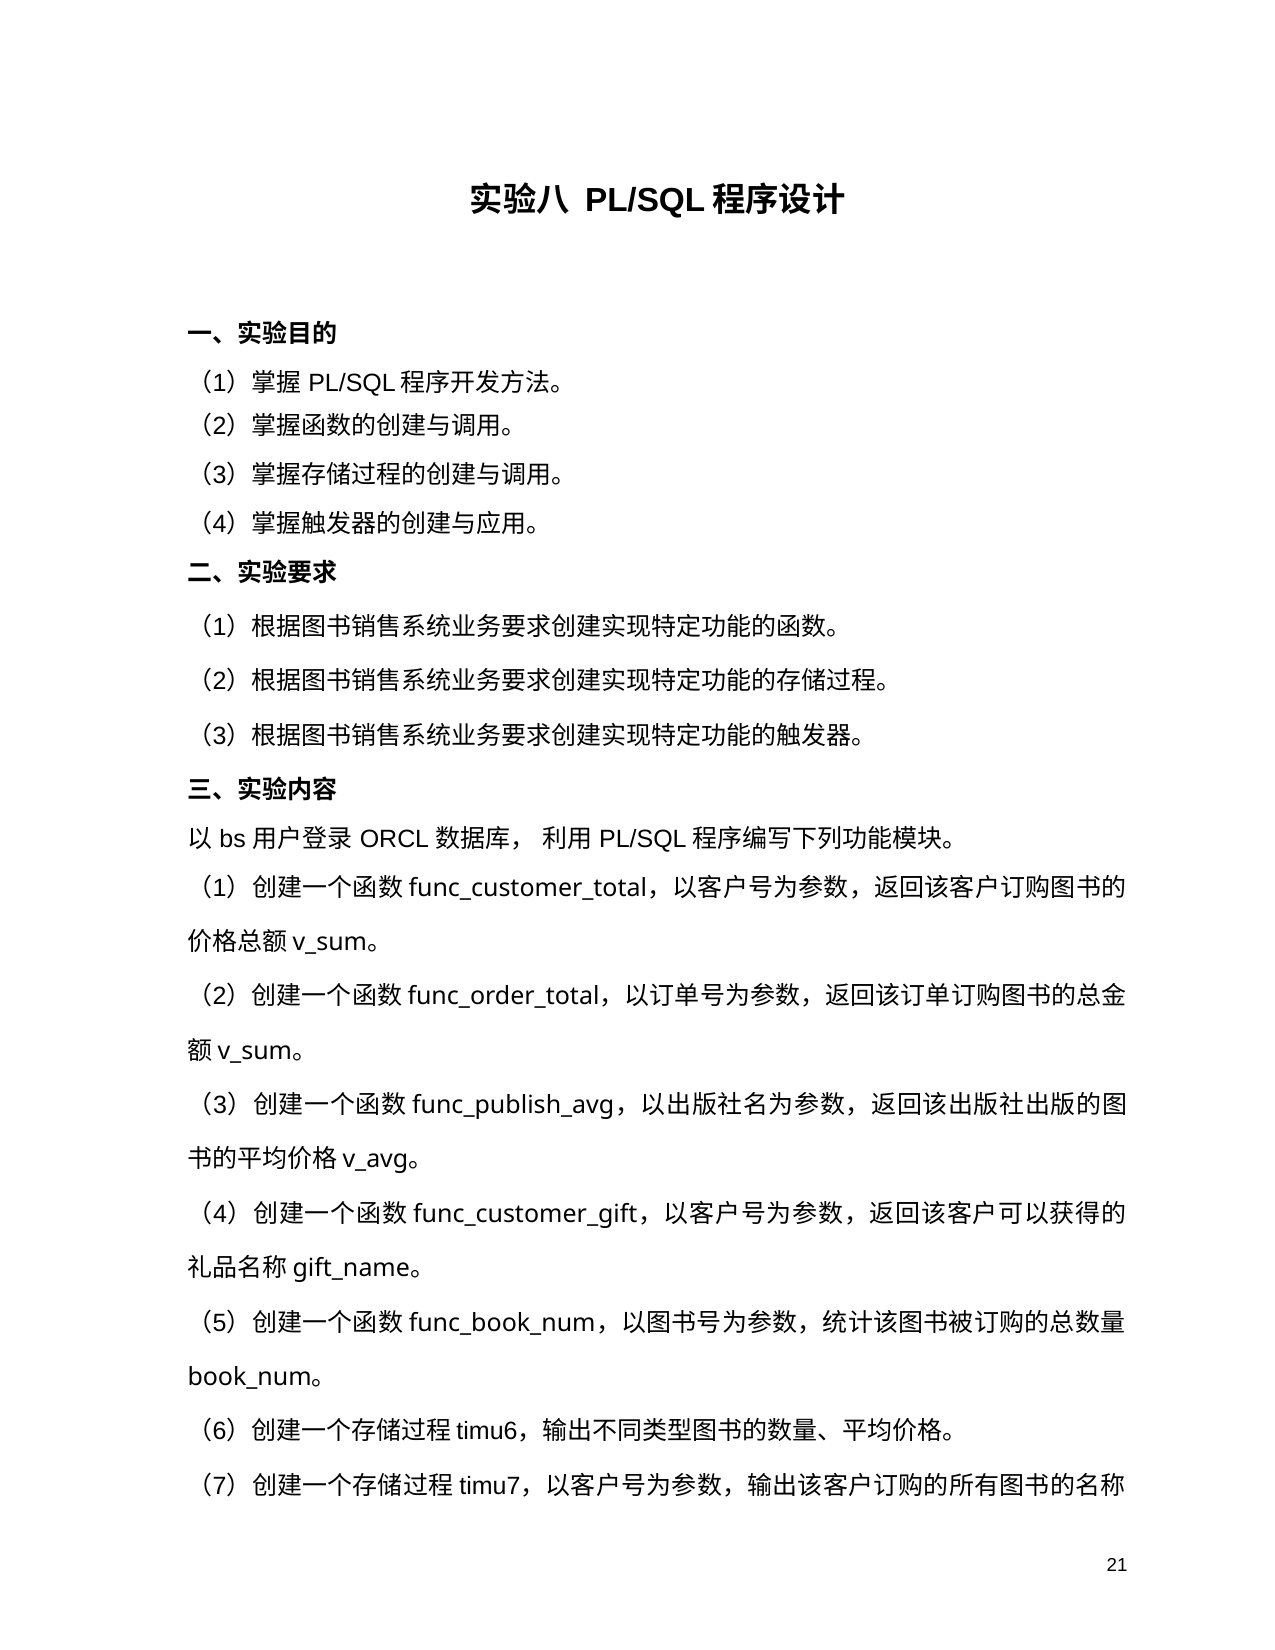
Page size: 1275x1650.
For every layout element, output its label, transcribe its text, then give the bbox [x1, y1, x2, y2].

text （2）创建一个函数func_order_total，以订单号为参数，返回该订单订购图书的总金额v_sum。 [187, 976, 1127, 1066]
text （3）根据图书销售系统业务要求创建实现特定功能的触发器。 [187, 715, 1127, 751]
subtitle 二、实验要求 [187, 552, 1127, 588]
text （5）创建一个函数func_book_num，以图书号为参数，统计该图书被订购的总数量book_num。 [187, 1302, 1127, 1393]
text （1）创建一个函数func_customer_total，以客户号为参数，返回该客户订购图书的价格总额v_sum。 [187, 867, 1127, 958]
text （2）掌握函数的创建与调用。 [187, 411, 1127, 440]
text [187, 1465, 1127, 1501]
text （6）创建一个存储过程timu6，输出不同类型图书的数量、平均价格。 [187, 1411, 1127, 1447]
text （4）掌握触发器的创建与应用。 [187, 509, 1127, 538]
text （1）根据图书销售系统业务要求创建实现特定功能的函数。 [187, 606, 1127, 643]
text （3）掌握存储过程的创建与调用。 [187, 454, 1127, 491]
subtitle 实验八 PL/SQL程序设计 [187, 173, 1127, 221]
text （1）掌握 PL/SQL程序开发方法。 [187, 368, 1127, 397]
text （4）创建一个函数func_customer_gift，以客户号为参数，返回该客户可以获得的礼品名称gift_name。 [187, 1193, 1127, 1284]
subtitle 三、实验内容 [187, 769, 1127, 806]
subtitle 一、实验目的 [187, 314, 1127, 350]
text （2）根据图书销售系统业务要求创建实现特定功能的存储过程。 [187, 661, 1127, 697]
text （3）创建一个函数func_publish_avg，以出版社名为参数，返回该出版社出版的图书的平均价格v_avg。 [187, 1084, 1127, 1175]
text 以 bs 用户登录 ORCL 数据库， 利用 PL/SQL 程序编写下列功能模块。 [187, 824, 1127, 853]
